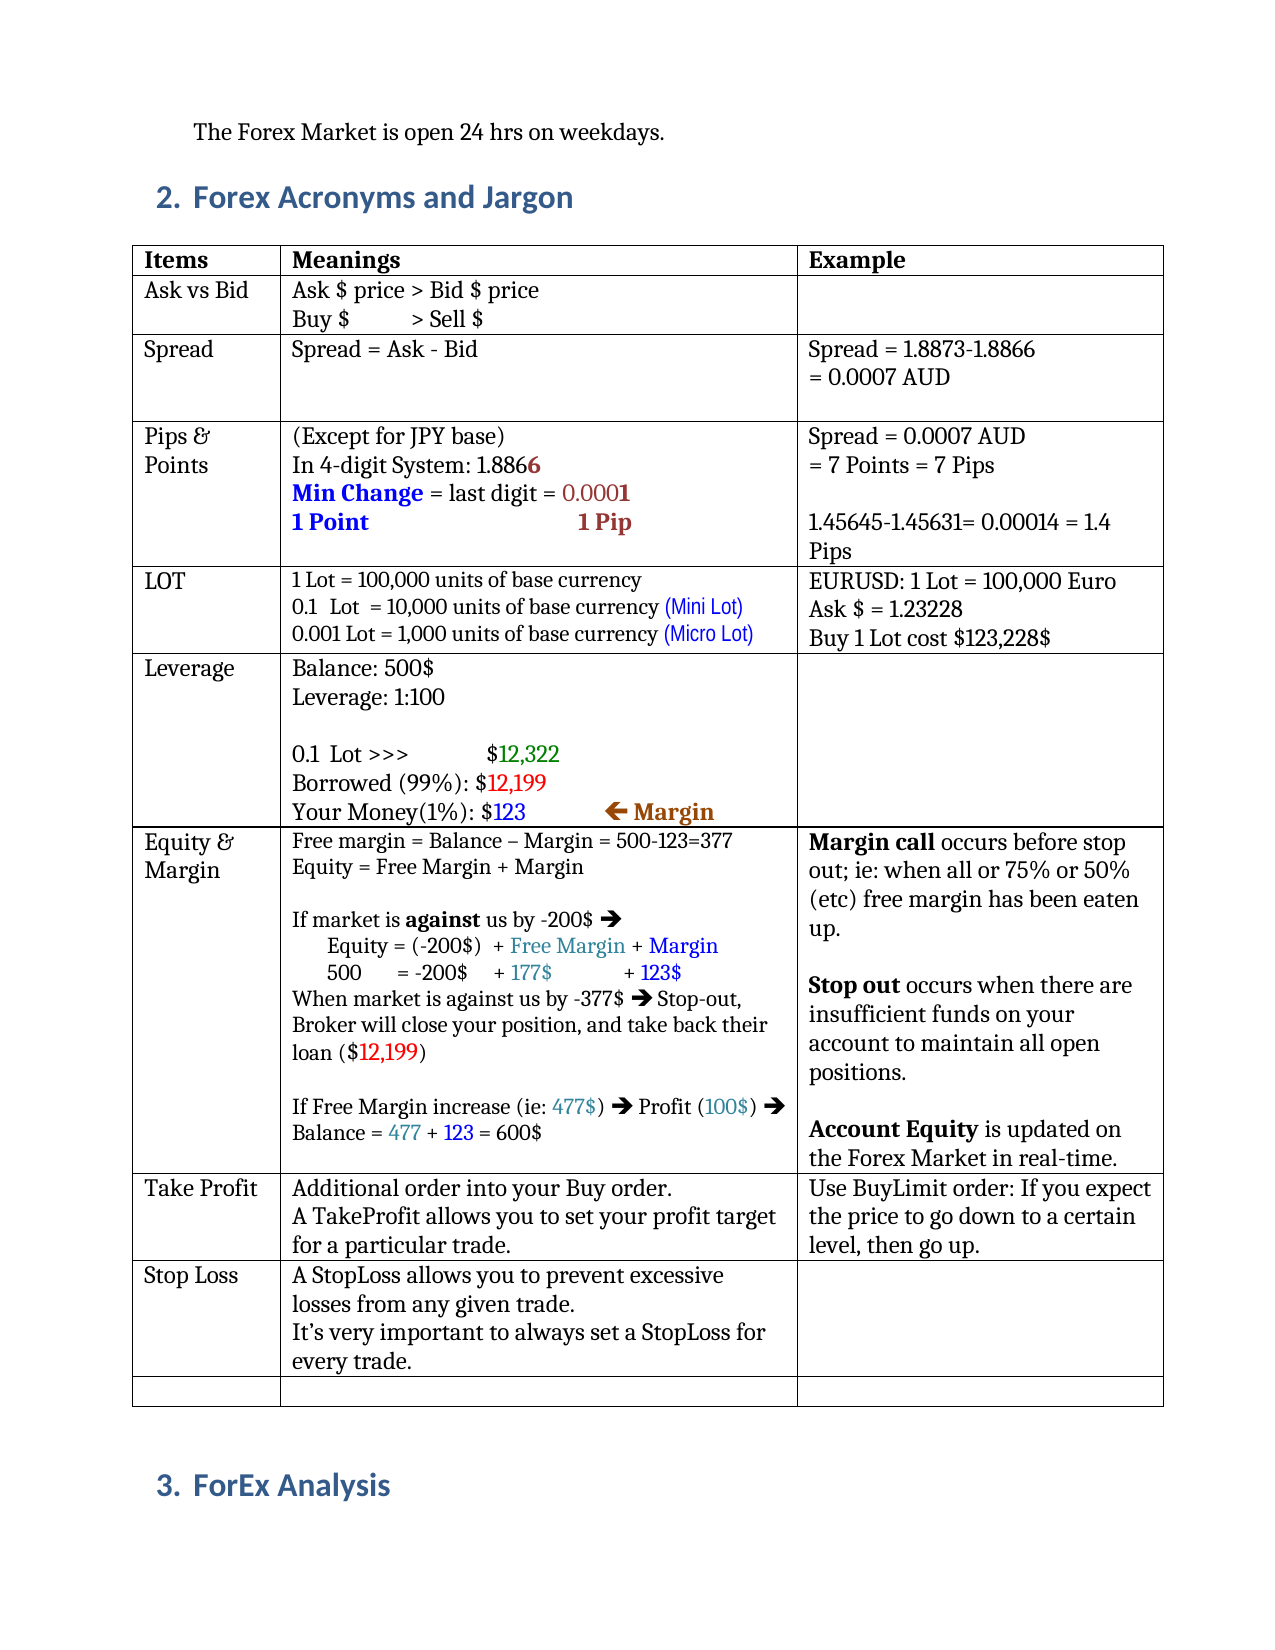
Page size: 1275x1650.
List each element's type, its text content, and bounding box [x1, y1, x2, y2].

table_cell Leverage [133, 654, 280, 826]
table_cell Spread = 0.0007 AUD = 7 Points = 7 Pips 1.45645-1.45631= 0.00014 = 1.4 Pips [798, 422, 1163, 566]
table_header Meanings [281, 246, 797, 275]
table_cell Equity & Margin [133, 828, 280, 1172]
table_cell 1 Lot = 100,000 units of base currency Lot = 10,000 units of base currency (Mini Lot) 0.001 Lot = 1,000 units of base currency (Micro Lot) [281, 567, 797, 653]
table_cell [798, 276, 1163, 333]
table_cell Spread [133, 335, 280, 421]
table_cell Free margin = Balance – Margin = 500-123=377 Equity = Free Margin + Margin If market is against us by -200$ Equity = (-200$) + Free Margin + Margin 500 = -200$ + 177$ + 123$ When market is against us by -377$ Stop-out, Broker will close your position, and take back their loan ($12,199) If Free Margin increase (ie: 477$) Profit (100$) Balance = 477 + 123 = 600$ [281, 828, 797, 1172]
table_cell Additional order into your Buy order. A TakeProfit allows you to set your profit target for a particular trade. [281, 1174, 797, 1260]
table_header Example [798, 246, 1163, 275]
subtitle Forex Acronyms and Jargon [156, 176, 1152, 216]
list The Forex Market is open 24 hrs on weekdays. [193, 118, 1152, 147]
table_cell Margin call occurs before stop out; ie: when all or 75% or 50% (etc) free margin has been eaten up. Stop out occurs when there are insufficient funds on your account to maintain all open positions. Account Equity is updated on the Forex Market in real-time. [798, 828, 1163, 1172]
table_cell EURUSD: 1 Lot = 100,000 Euro Ask $ = 1.23228 Buy 1 Lot cost $123,228$ [798, 567, 1163, 653]
table_cell (Except for JPY base) In 4-digit System: 1.8866 Min Change = last digit = 0.0001 1 Point 1 Pip [281, 422, 797, 566]
table_cell [281, 1377, 797, 1406]
table_cell Ask $ price > Bid $ price Buy $ > Sell $ [281, 276, 797, 333]
subtitle ForEx Analysis [156, 1464, 1152, 1505]
table_cell A StopLoss allows you to prevent excessive losses from any given trade. It’s very important to always set a StopLoss for every trade. [281, 1261, 797, 1376]
table_cell Take Profit [133, 1174, 280, 1260]
table_cell [798, 1377, 1163, 1406]
table_cell Ask vs Bid [133, 276, 280, 333]
table_cell [133, 1377, 280, 1406]
table_cell LOT [133, 567, 280, 653]
table_cell Stop Loss [133, 1261, 280, 1376]
table_cell Balance: 500$ Leverage: 1:100 Lot >>> $12,322 Borrowed (99%): $12,199 Your Money(1%): $123 Margin [281, 654, 797, 826]
table_cell Use BuyLimit order: If you expect the price to go down to a certain level, then go up. [798, 1174, 1163, 1260]
table_cell Spread = 1.8873-1.8866 = 0.0007 AUD [798, 335, 1163, 421]
table_cell [798, 654, 1163, 826]
table_cell [798, 1261, 1163, 1376]
table_cell Spread = Ask - Bid [281, 335, 797, 421]
table_header Items [133, 246, 280, 275]
table_cell Pips & Points [133, 422, 280, 566]
